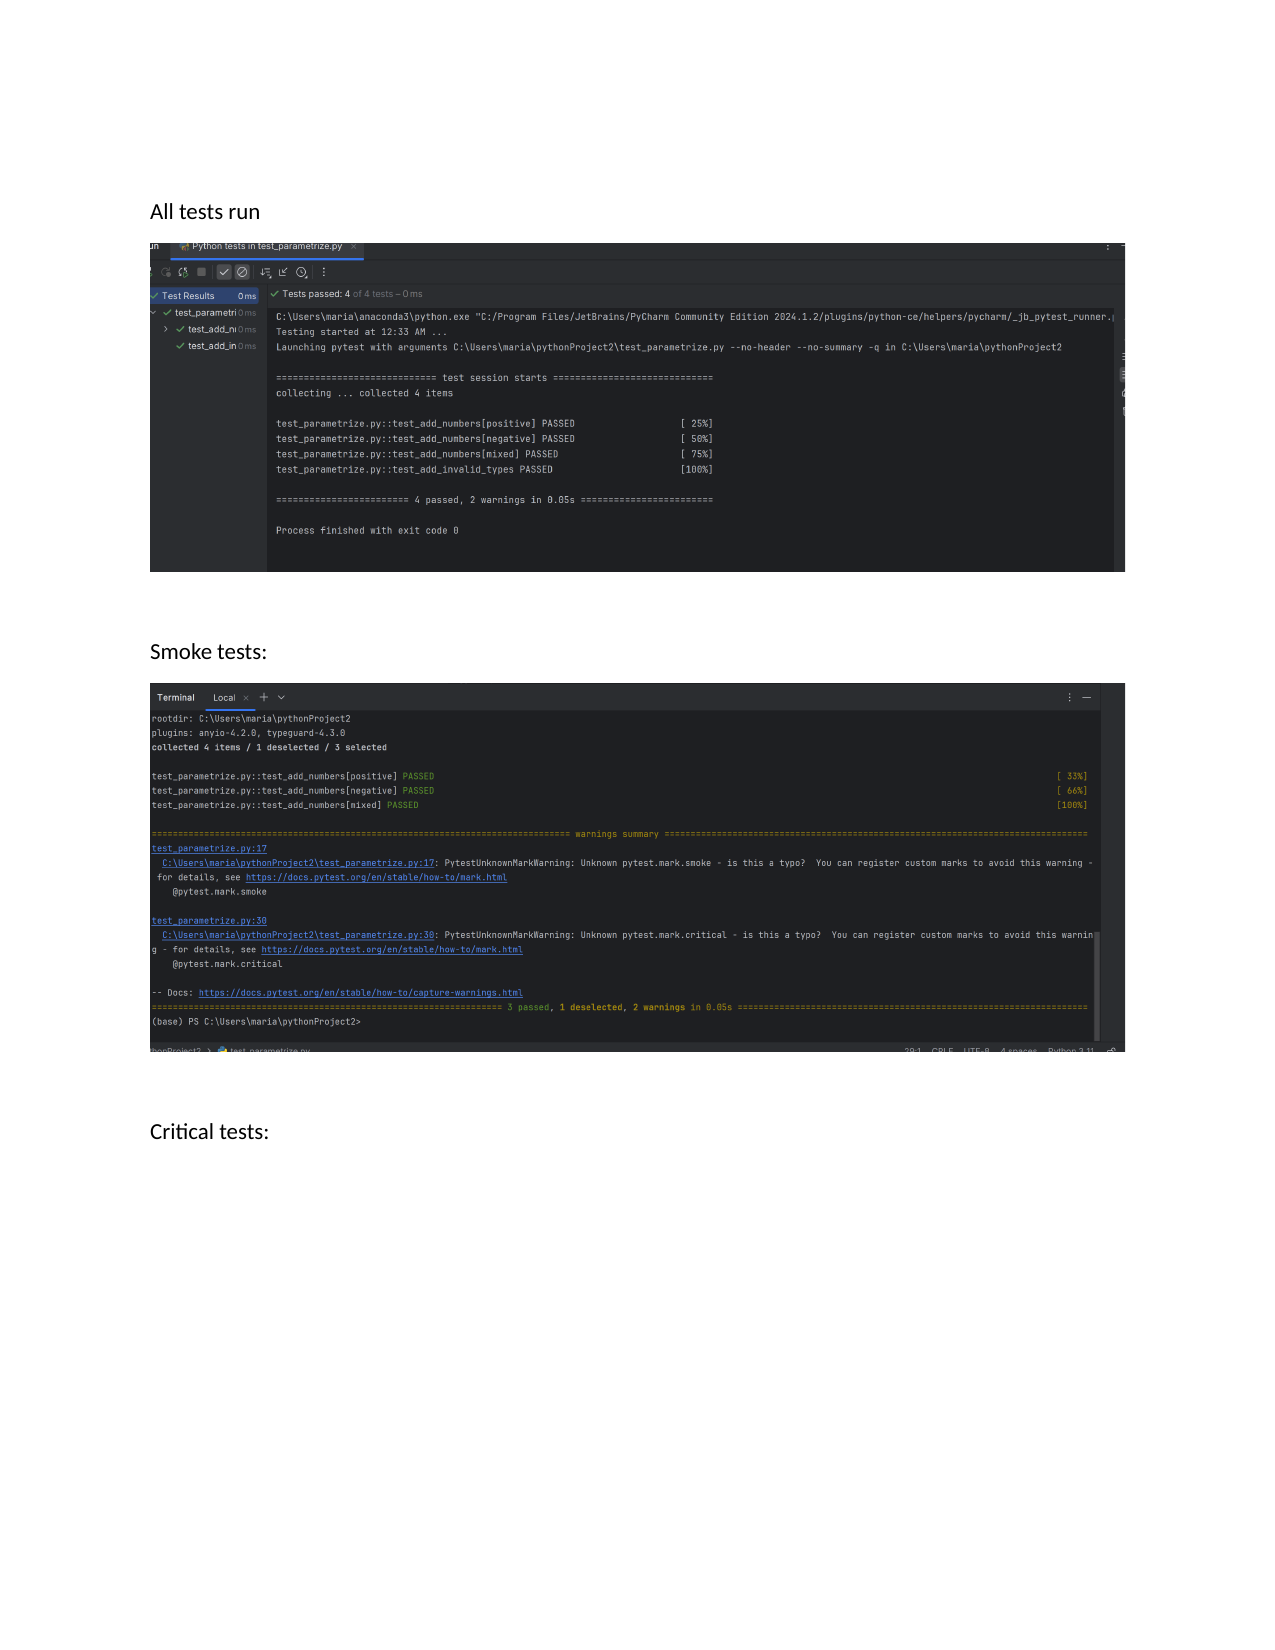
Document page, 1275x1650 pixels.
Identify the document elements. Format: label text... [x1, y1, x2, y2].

text All tests run [150, 197, 1125, 225]
picture [150, 243, 1125, 572]
text Critical tests: [150, 1117, 1125, 1145]
text Smoke tests: [150, 637, 1125, 665]
picture [150, 683, 1125, 1052]
